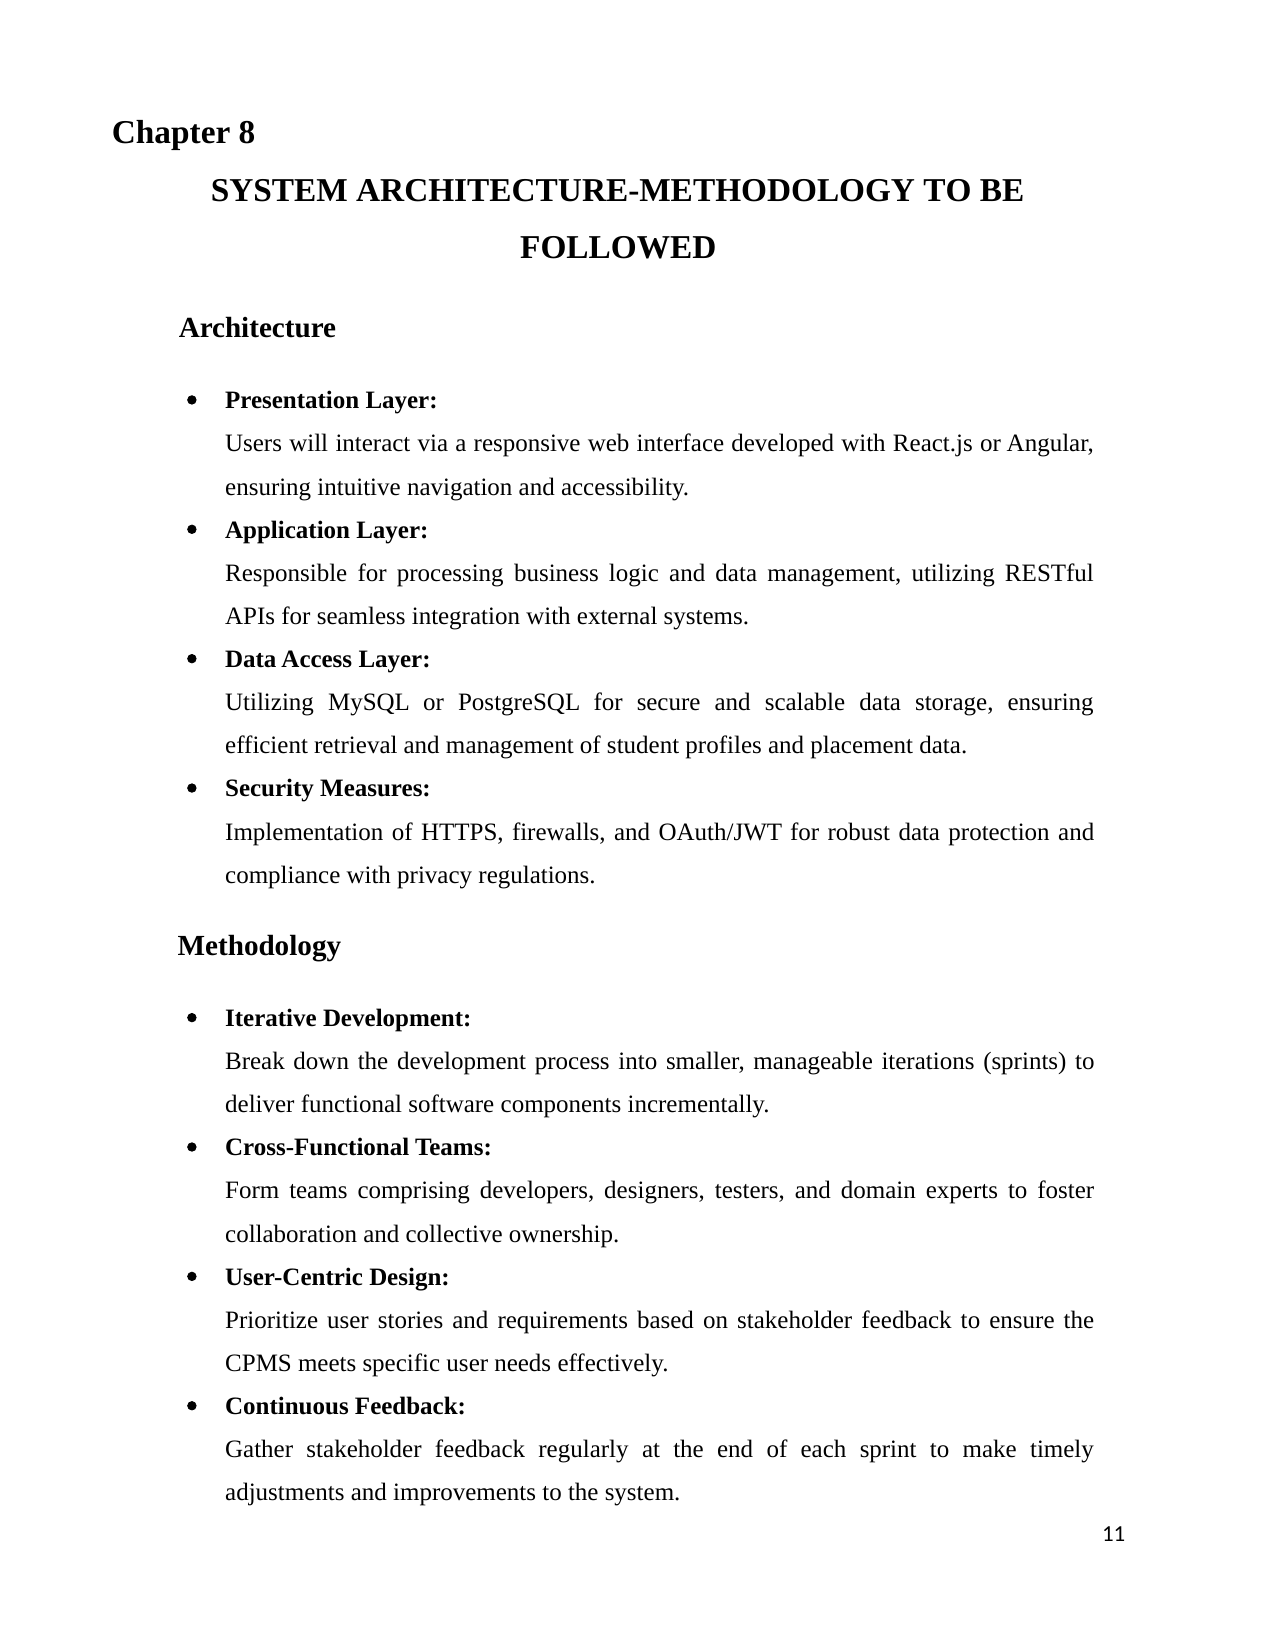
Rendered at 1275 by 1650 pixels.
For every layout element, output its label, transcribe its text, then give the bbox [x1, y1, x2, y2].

text SYSTEM ARCHITECTURE-METHODOLOGY TO BE FOLLOWED [112, 170, 1124, 266]
list Responsible for processing business logic and data management, utilizing RESTful APIs for seamless integration with external systems. [225, 558, 1095, 630]
list Cross-Functional Teams: [187, 1132, 1095, 1161]
list Utilizing MySQL or PostgreSQL for secure and scalable data storage, ensuring efficient retrieval and management of student profiles and placement data. [225, 687, 1095, 759]
list Break down the development process into smaller, manageable iterations (sprints) to deliver functional software components incrementally. [225, 1046, 1095, 1118]
list Form teams comprising developers, designers, testers, and domain experts to foster collaboration and collective ownership. [225, 1176, 1095, 1247]
text Architecture [177, 310, 1095, 343]
list Presentation Layer: [187, 385, 1095, 414]
list Iterative Development: [187, 1003, 1095, 1032]
list Security Measures: [187, 773, 1095, 802]
list User-Centric Design: [187, 1262, 1095, 1291]
list Data Access Layer: [187, 644, 1095, 673]
text Methodology [177, 928, 1095, 961]
list Implementation of HTTPS, firewalls, and OAuth/JWT for robust data protection and compliance with privacy regulations. [225, 817, 1095, 888]
list Continuous Feedback: [187, 1391, 1095, 1420]
list Application Layer: [187, 515, 1095, 543]
list Prioritize user stories and requirements based on stakeholder feedback to ensure the CPMS meets specific user needs effectively. [225, 1305, 1095, 1377]
list Users will interact via a responsive web interface developed with React.js or Angular, ensuring intuitive navigation and accessibility. [225, 428, 1095, 500]
text Chapter 8 [112, 112, 1124, 151]
list Gather stakeholder feedback regularly at the end of each sprint to make timely adjustments and improvements to the system. [225, 1434, 1095, 1506]
